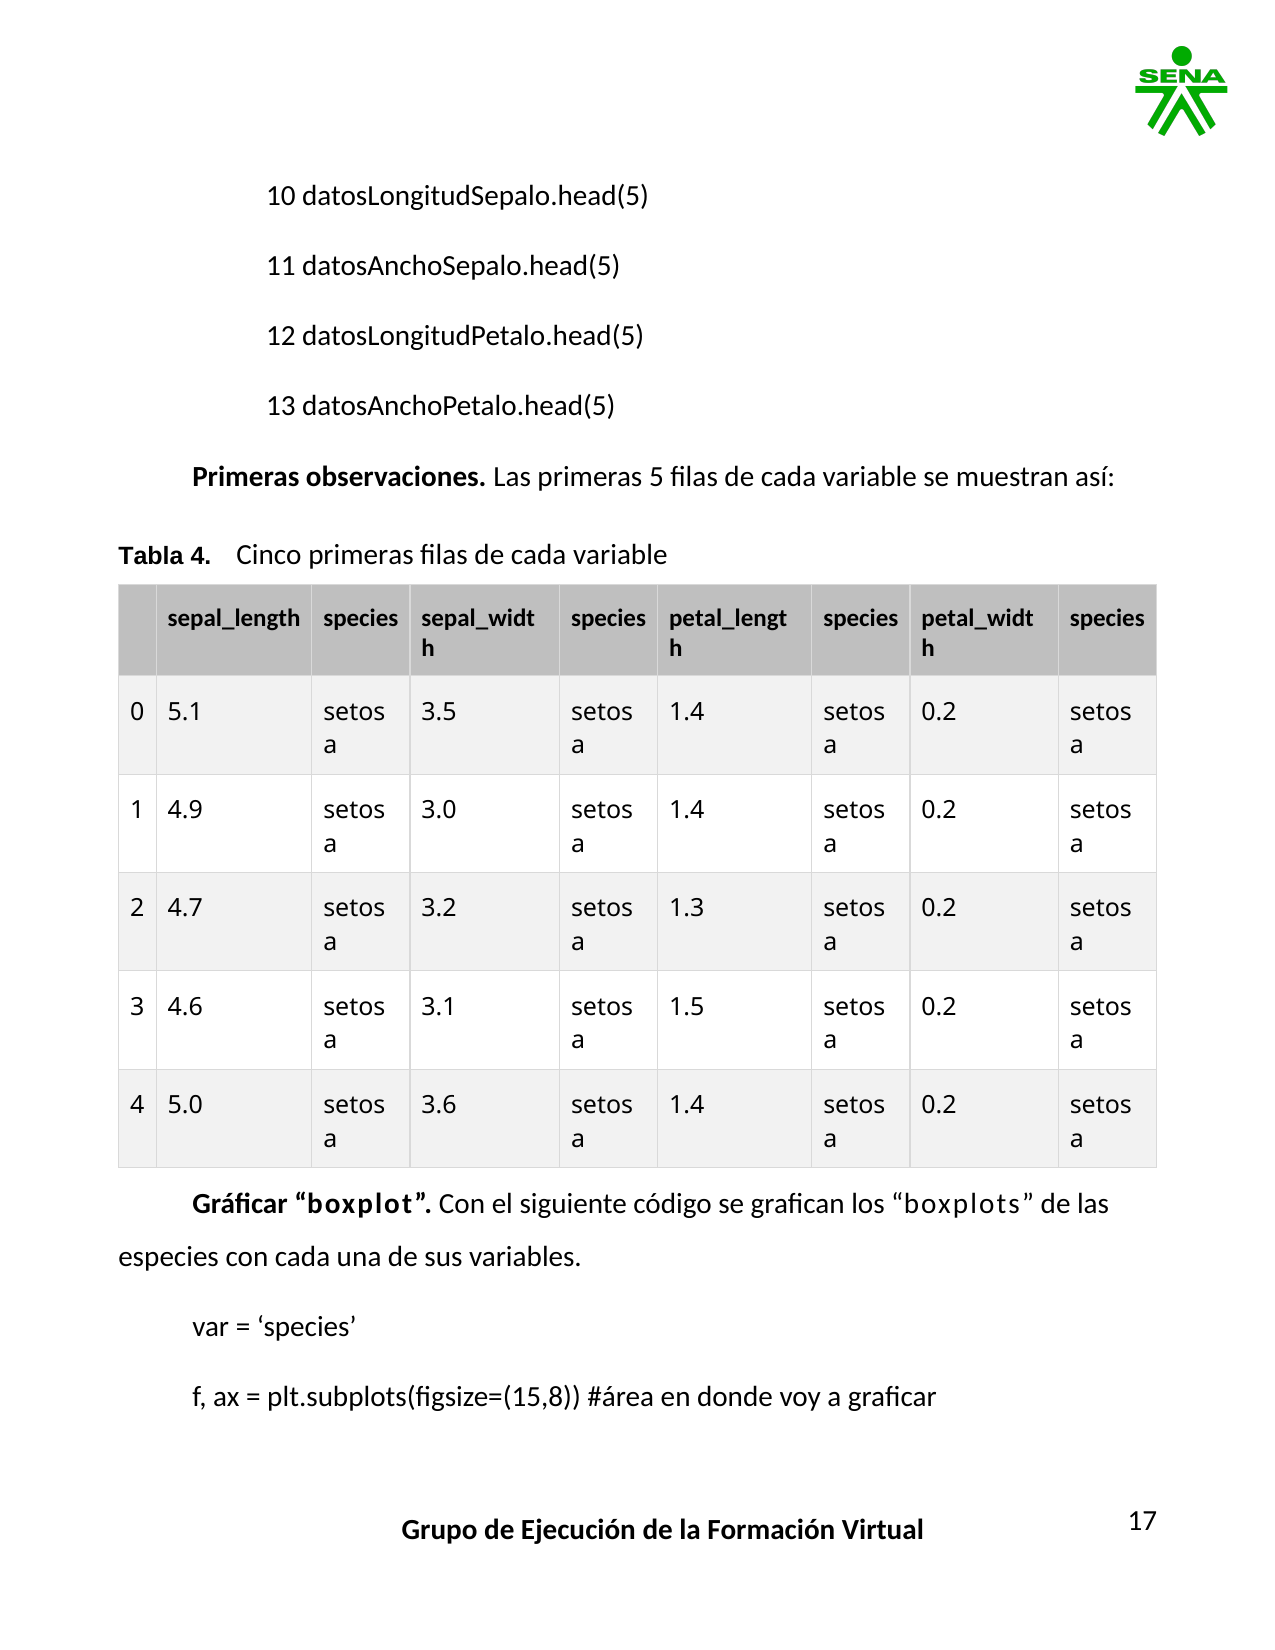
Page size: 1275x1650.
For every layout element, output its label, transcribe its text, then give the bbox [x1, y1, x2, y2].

table_cell 0.2 [911, 971, 1058, 1069]
table_cell 4 [119, 1070, 156, 1167]
table_cell 2 [119, 873, 156, 970]
table_header sepal_length [157, 585, 311, 675]
text Cinco primeras filas de cada variable [118, 536, 1157, 572]
text 13 datosAnchoPetalo.head(5) [192, 387, 1157, 423]
table_cell setosa [560, 775, 657, 872]
table_cell 3.6 [411, 1070, 559, 1167]
text Gráficar “boxplot”. Con el siguiente código se grafican los “boxplots” de las especies con cada una de sus variables. [118, 1185, 1157, 1274]
table_cell setosa [312, 676, 409, 774]
table_cell 0.2 [911, 676, 1058, 774]
table_header species [812, 585, 909, 675]
text 12 datosLongitudPetalo.head(5) [192, 317, 1157, 353]
table_cell 3.0 [411, 775, 559, 872]
table_cell 3 [119, 971, 156, 1069]
table_header species [560, 585, 657, 675]
text f, ax = plt.subplots(figsize=(15,8)) #área en donde voy a graficar [192, 1378, 1157, 1414]
table_header sepal_width [411, 585, 559, 675]
text Primeras observaciones. Las primeras 5 filas de cada variable se muestran así: [118, 458, 1157, 493]
table_header [119, 585, 156, 675]
table_cell 5.0 [157, 1070, 311, 1167]
table_cell 1.4 [658, 775, 811, 872]
table_cell setosa [560, 971, 657, 1069]
table_cell 4.7 [157, 873, 311, 970]
picture [1135, 46, 1228, 136]
table_header species [1059, 585, 1156, 675]
table_cell 0.2 [911, 873, 1058, 970]
table_cell 1 [119, 775, 156, 872]
table_cell setosa [560, 676, 657, 774]
table_cell 4.9 [157, 775, 311, 872]
table_cell setosa [812, 971, 909, 1069]
table_cell 3.1 [411, 971, 559, 1069]
table_cell setosa [1059, 971, 1156, 1069]
table_cell 3.5 [411, 676, 559, 774]
text 10 datosLongitudSepalo.head(5) [192, 177, 1157, 213]
table_cell 4.6 [157, 971, 311, 1069]
table_cell 0.2 [911, 1070, 1058, 1167]
table_cell setosa [812, 676, 909, 774]
table_cell setosa [560, 873, 657, 970]
table_cell 1.4 [658, 1070, 811, 1167]
table_cell setosa [1059, 775, 1156, 872]
table_cell 0 [119, 676, 156, 774]
table_cell setosa [1059, 676, 1156, 774]
table_cell setosa [312, 873, 409, 970]
table_cell 1.4 [658, 676, 811, 774]
table_cell setosa [812, 1070, 909, 1167]
table_header petal_width [911, 585, 1058, 675]
table_cell setosa [812, 873, 909, 970]
text var = ‘species’ [192, 1308, 1157, 1344]
table_cell setosa [560, 1070, 657, 1167]
table_cell setosa [1059, 873, 1156, 970]
table_cell 1.5 [658, 971, 811, 1069]
table_cell setosa [312, 1070, 409, 1167]
table_cell setosa [312, 775, 409, 872]
table_cell setosa [1059, 1070, 1156, 1167]
table_cell setosa [312, 971, 409, 1069]
table_header petal_length [658, 585, 811, 675]
table_cell 5.1 [157, 676, 311, 774]
table_header species [312, 585, 409, 675]
table_cell 1.3 [658, 873, 811, 970]
table_cell 3.2 [411, 873, 559, 970]
text 11 datosAnchoSepalo.head(5) [192, 247, 1157, 283]
table_cell 0.2 [911, 775, 1058, 872]
table_cell setosa [812, 775, 909, 872]
